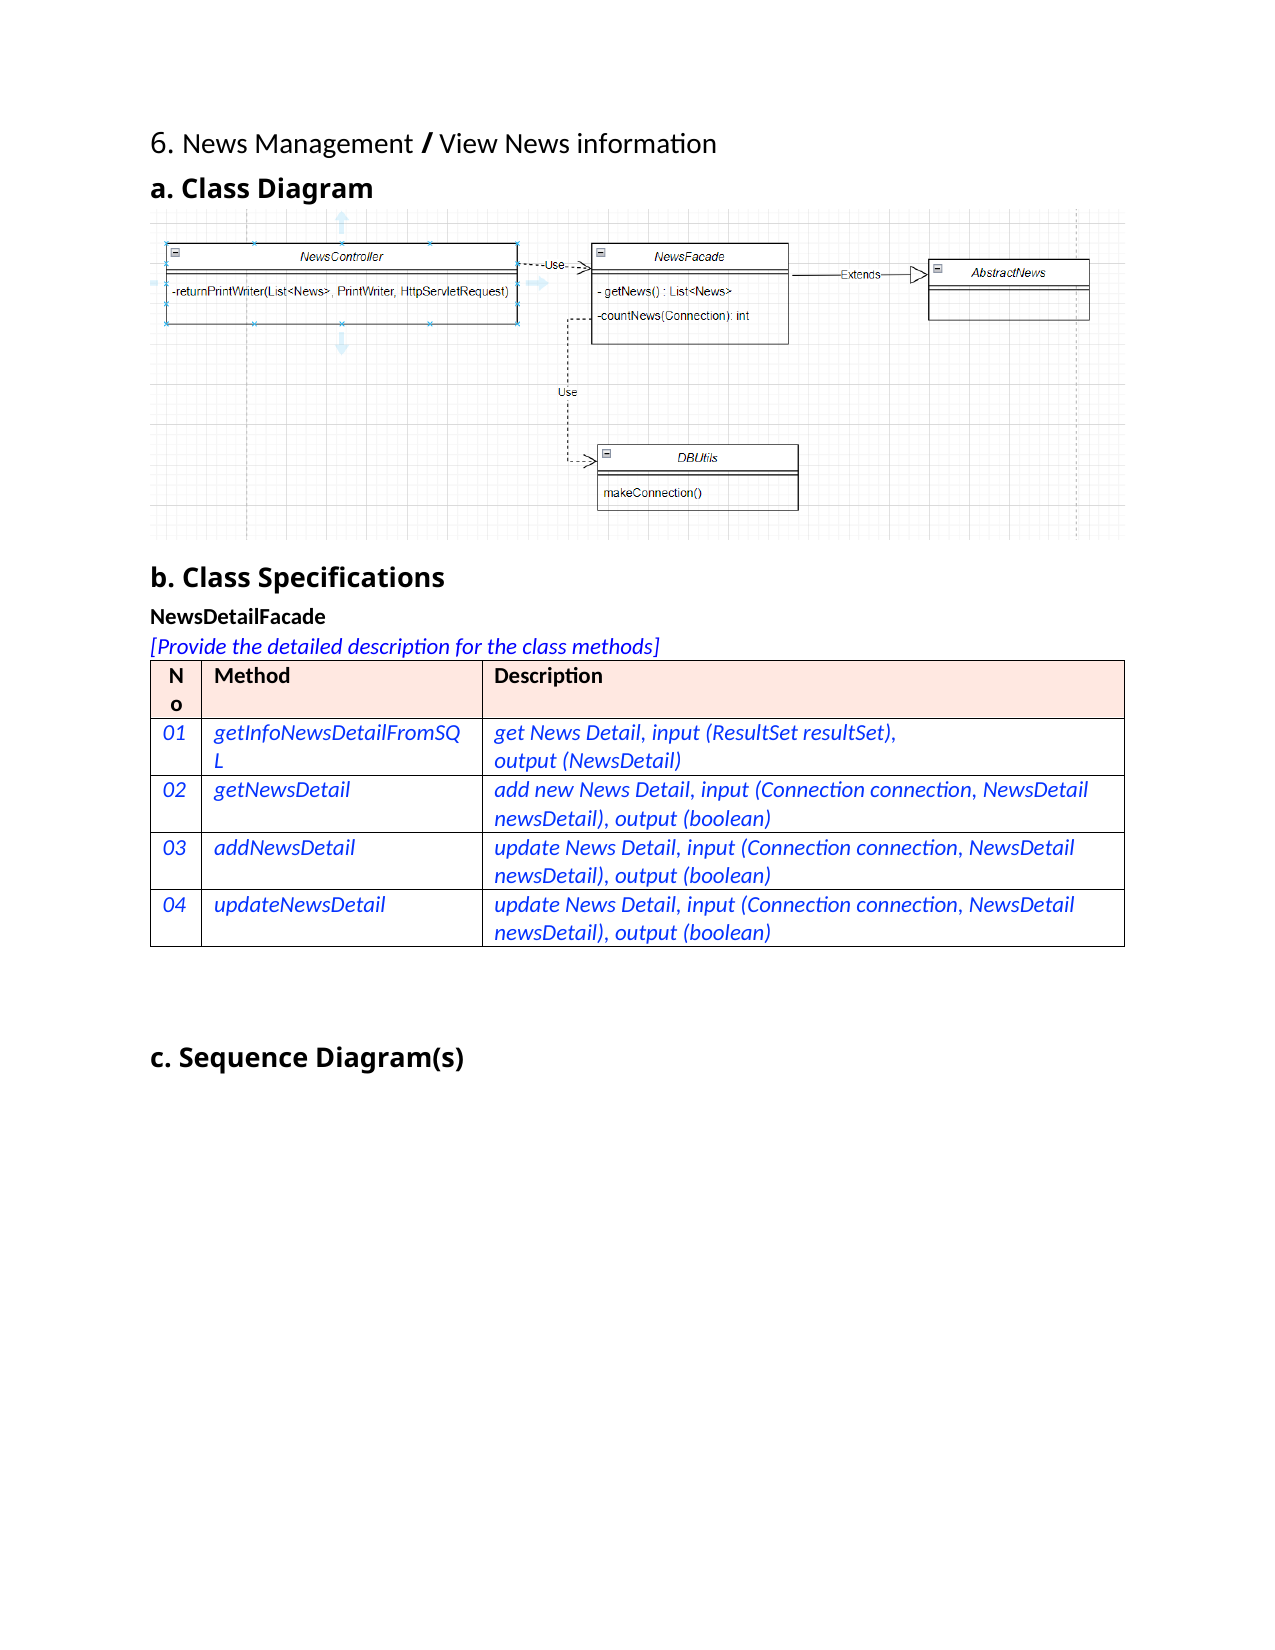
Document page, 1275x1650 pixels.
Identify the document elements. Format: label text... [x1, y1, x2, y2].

table_cell update News Detail, input (Connection connection, NewsDetail newsDetail), output (boolean) [483, 890, 1124, 946]
table_cell update News Detail, input (Connection connection, NewsDetail newsDetail), output (boolean) [483, 833, 1124, 889]
table_cell get News Detail, input (ResultSet resultSet), output (NewsDetail) [483, 719, 1124, 774]
table_cell updateNewsDetail [202, 890, 482, 946]
table_cell addNewsDetail [202, 833, 482, 889]
table_cell 02 [151, 776, 201, 832]
subtitle c. Sequence Diagram(s) [150, 1039, 1125, 1076]
picture [150, 209, 1125, 540]
table_cell 03 [151, 833, 201, 889]
subtitle b. Class Specifications [150, 558, 1125, 595]
table_cell getNewsDetail [202, 776, 482, 832]
subtitle a. Class Diagram [150, 169, 1125, 206]
table_header Method [202, 661, 482, 717]
subtitle NewsDetailFacade [150, 602, 1125, 630]
table_cell 01 [151, 719, 201, 774]
table_header No [151, 661, 201, 717]
table_cell getInfoNewsDetailFromSQL [202, 719, 482, 774]
text [Provide the detailed description for the class methods] [150, 632, 1125, 660]
table_cell 04 [151, 890, 201, 946]
table_header Description [483, 661, 1124, 717]
table_cell add new News Detail, input (Connection connection, NewsDetail newsDetail), output (boolean) [483, 776, 1124, 832]
subtitle 6. News Management / View News information [150, 122, 1125, 162]
